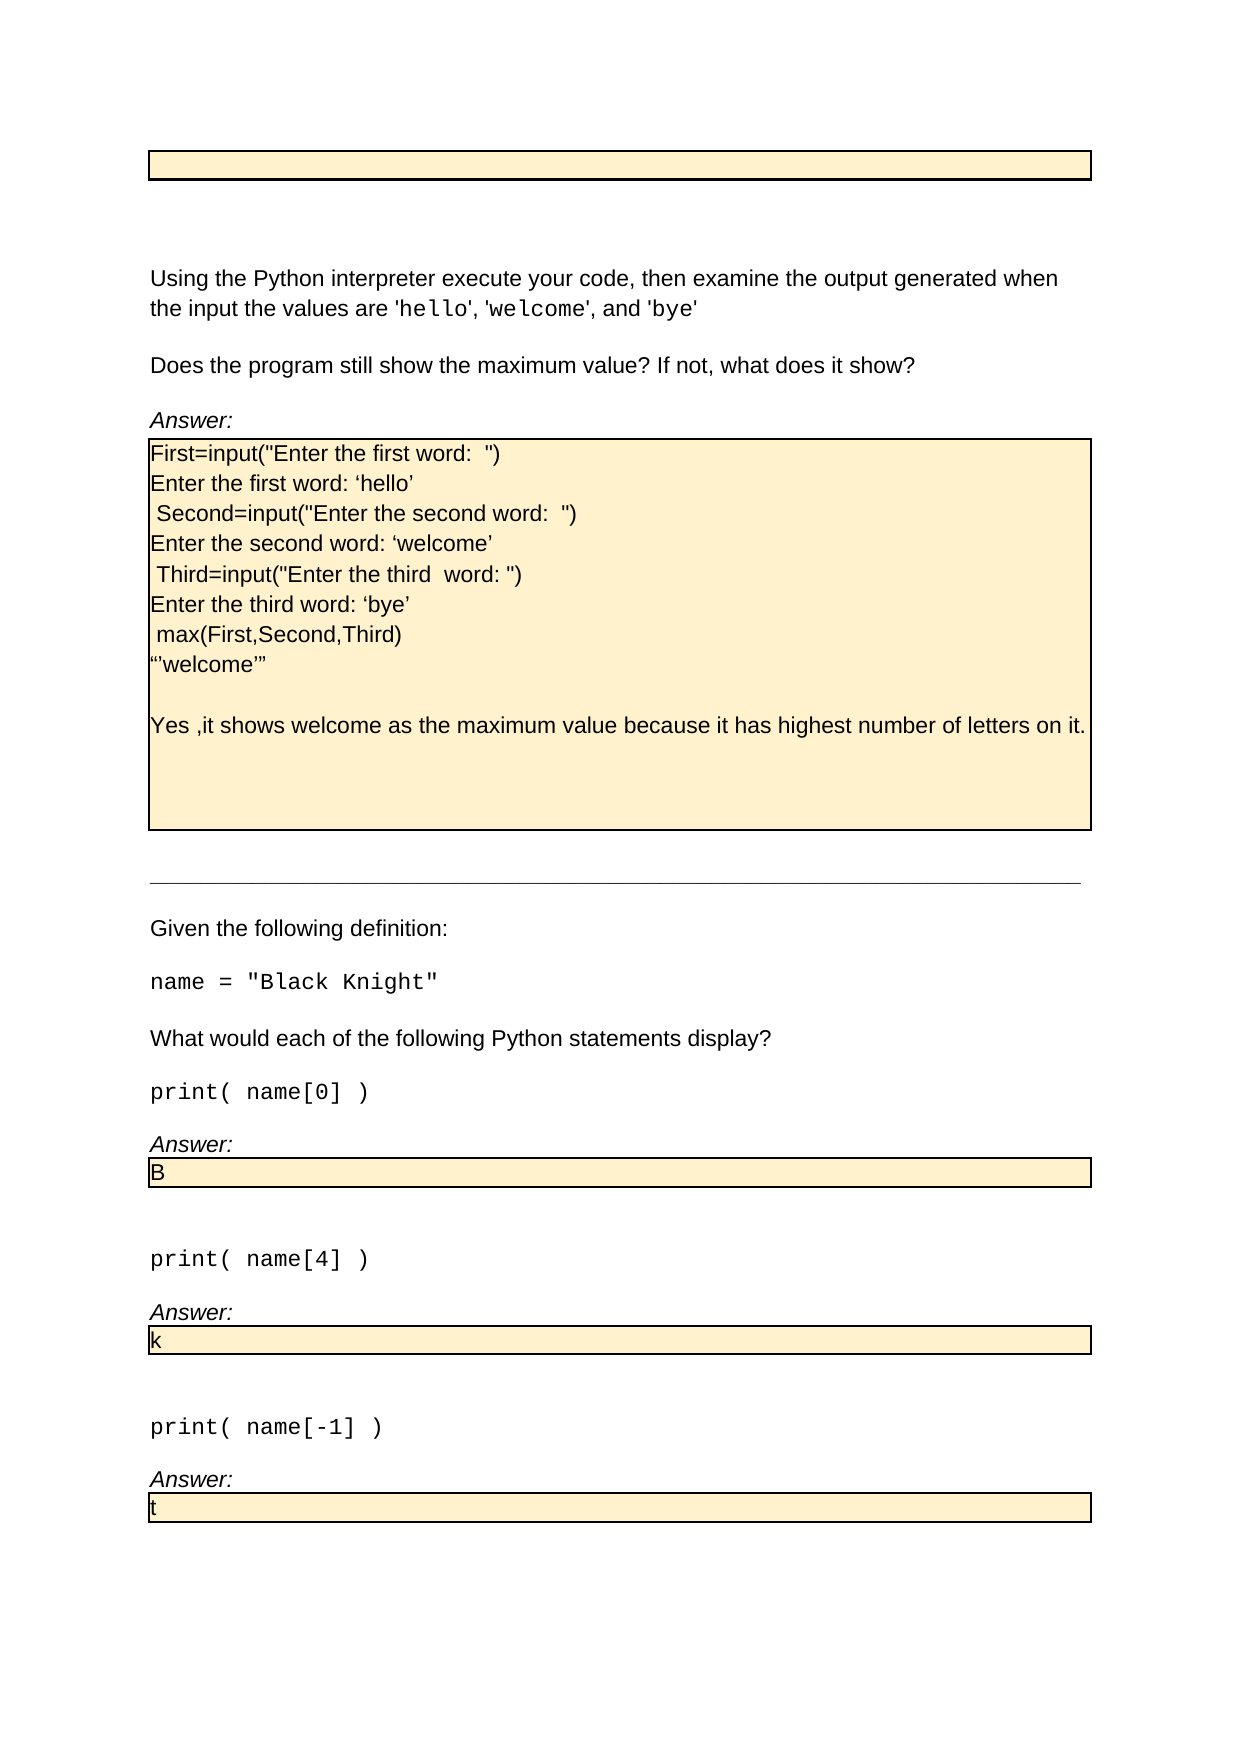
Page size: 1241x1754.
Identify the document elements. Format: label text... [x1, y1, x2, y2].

text print( name[-1] ) [150, 1415, 1090, 1441]
text Using the Python interpreter execute your code, then examine the output generated when the input the values are 'hello', 'welcome', and 'bye' [150, 264, 1090, 323]
text Yes ,it shows welcome as the maximum value because it has highest number of letters on it. [150, 709, 1090, 738]
text Enter the third word: ‘bye’ [150, 589, 1090, 617]
text “’welcome’” [150, 649, 1090, 678]
text Answer: [150, 1298, 1090, 1325]
text Enter the first word: ‘hello’ [150, 468, 1090, 496]
text name = "Black Knight" [150, 970, 1090, 996]
text k [150, 1327, 1090, 1353]
text _________________________________________________________________________ [150, 859, 1090, 886]
text What would each of the following Python statements display? [150, 1025, 1090, 1051]
text Answer: [150, 1131, 1090, 1157]
text Answer: [150, 407, 1090, 434]
text t [150, 1494, 1090, 1521]
text Second=input("Enter the second word: ") [150, 498, 1090, 527]
text First=input("Enter the first word: ") [150, 440, 1090, 466]
text B [150, 1159, 1090, 1186]
text print( name[0] ) [150, 1080, 1090, 1106]
text Does the program still show the maximum value? If not, what does it show? [150, 352, 1090, 379]
text max(First,Second,Third) [150, 619, 1090, 647]
text Given the following definition: [150, 915, 1090, 941]
text Third=input("Enter the third word: ") [150, 558, 1090, 587]
text Answer: [150, 1466, 1090, 1492]
text print( name[4] ) [150, 1247, 1090, 1273]
text Enter the second word: ‘welcome’ [150, 528, 1090, 557]
